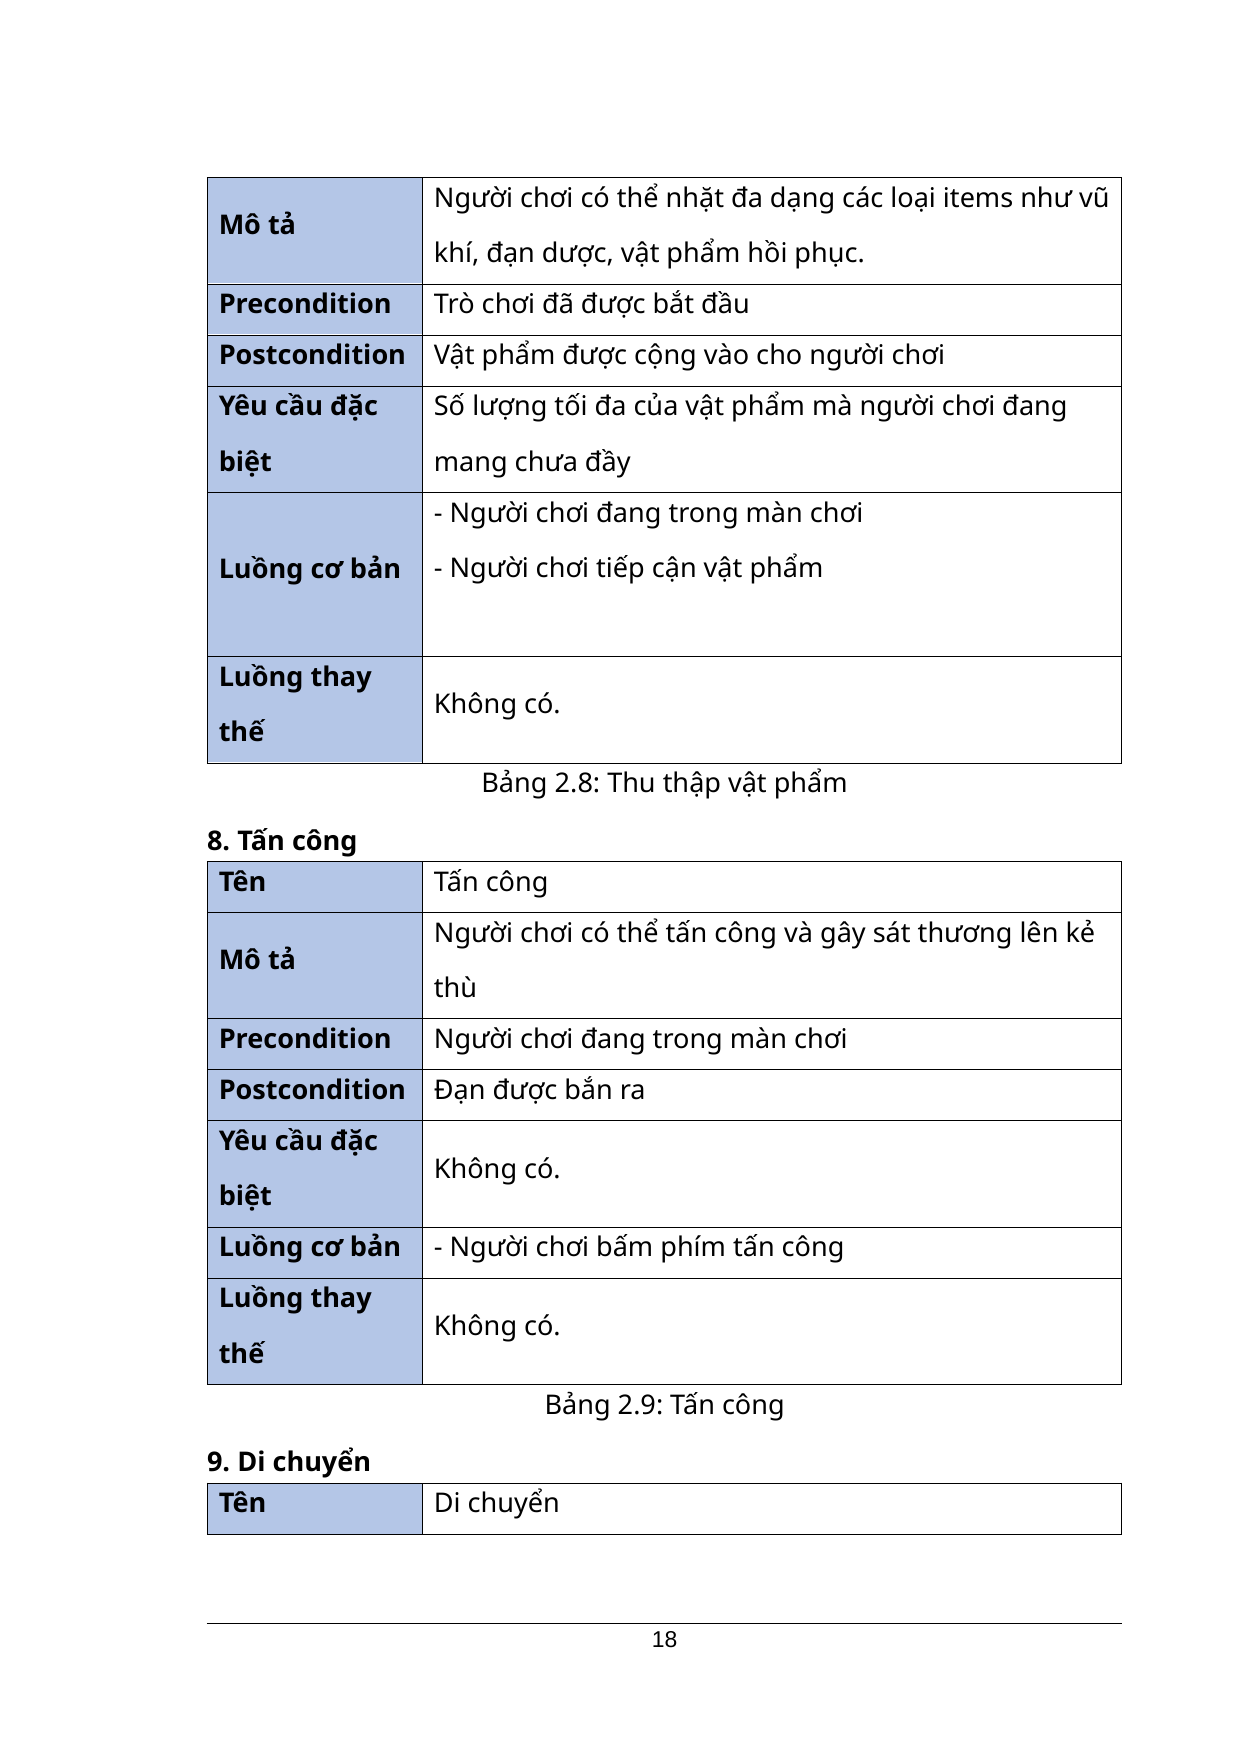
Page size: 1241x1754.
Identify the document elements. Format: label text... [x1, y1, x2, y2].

table_cell Luồng cơ bản [208, 493, 422, 656]
table_cell Đạn được bắn ra [423, 1070, 1121, 1120]
table_cell Precondition [208, 1019, 422, 1069]
table_cell Không có. [423, 1279, 1121, 1384]
table_cell Luồng thay thế [208, 657, 422, 762]
table_header Di chuyển [423, 1484, 1121, 1534]
table_cell - Người chơi bấm phím tấn công [423, 1228, 1121, 1278]
subtitle 9. Di chuyển [207, 1443, 1122, 1480]
table_cell Postcondition [208, 1070, 422, 1120]
table_cell Vật phẩm được cộng vào cho người chơi [423, 336, 1121, 386]
table_cell Precondition [208, 285, 422, 334]
table_cell Yêu cầu đặc biệt [208, 387, 422, 492]
table_cell - Người chơi đang trong màn chơi - Người chơi tiếp cận vật phẩm [423, 493, 1121, 656]
table_cell Không có. [423, 1121, 1121, 1227]
table_cell Luồng thay thế [208, 1279, 422, 1384]
text Bảng 2.9: Tấn công [207, 1385, 1122, 1422]
table_cell Số lượng tối đa của vật phẩm mà người chơi đang mang chưa đầy [423, 387, 1121, 492]
table_cell Người chơi có thể nhặt đa dạng các loại items như vũ khí, đạn dược, vật phẩm hồi phục. [423, 178, 1121, 283]
table_cell Postcondition [208, 336, 422, 386]
table_header Tên [208, 1484, 422, 1534]
text Bảng 2.8: Thu thập vật phẩm [207, 764, 1122, 800]
table_header Tên [208, 862, 422, 912]
subtitle 8. Tấn công [207, 821, 1122, 858]
table_cell Không có. [423, 657, 1121, 762]
table_cell Luồng cơ bản [208, 1228, 422, 1278]
table_cell Người chơi có thể tấn công và gây sát thương lên kẻ thù [423, 913, 1121, 1018]
table_cell Trò chơi đã được bắt đầu [423, 285, 1121, 334]
table_cell Yêu cầu đặc biệt [208, 1121, 422, 1227]
table_cell Người chơi đang trong màn chơi [423, 1019, 1121, 1069]
table_cell Mô tả [208, 178, 422, 283]
table_header Tấn công [423, 862, 1121, 912]
table_cell Mô tả [208, 913, 422, 1018]
